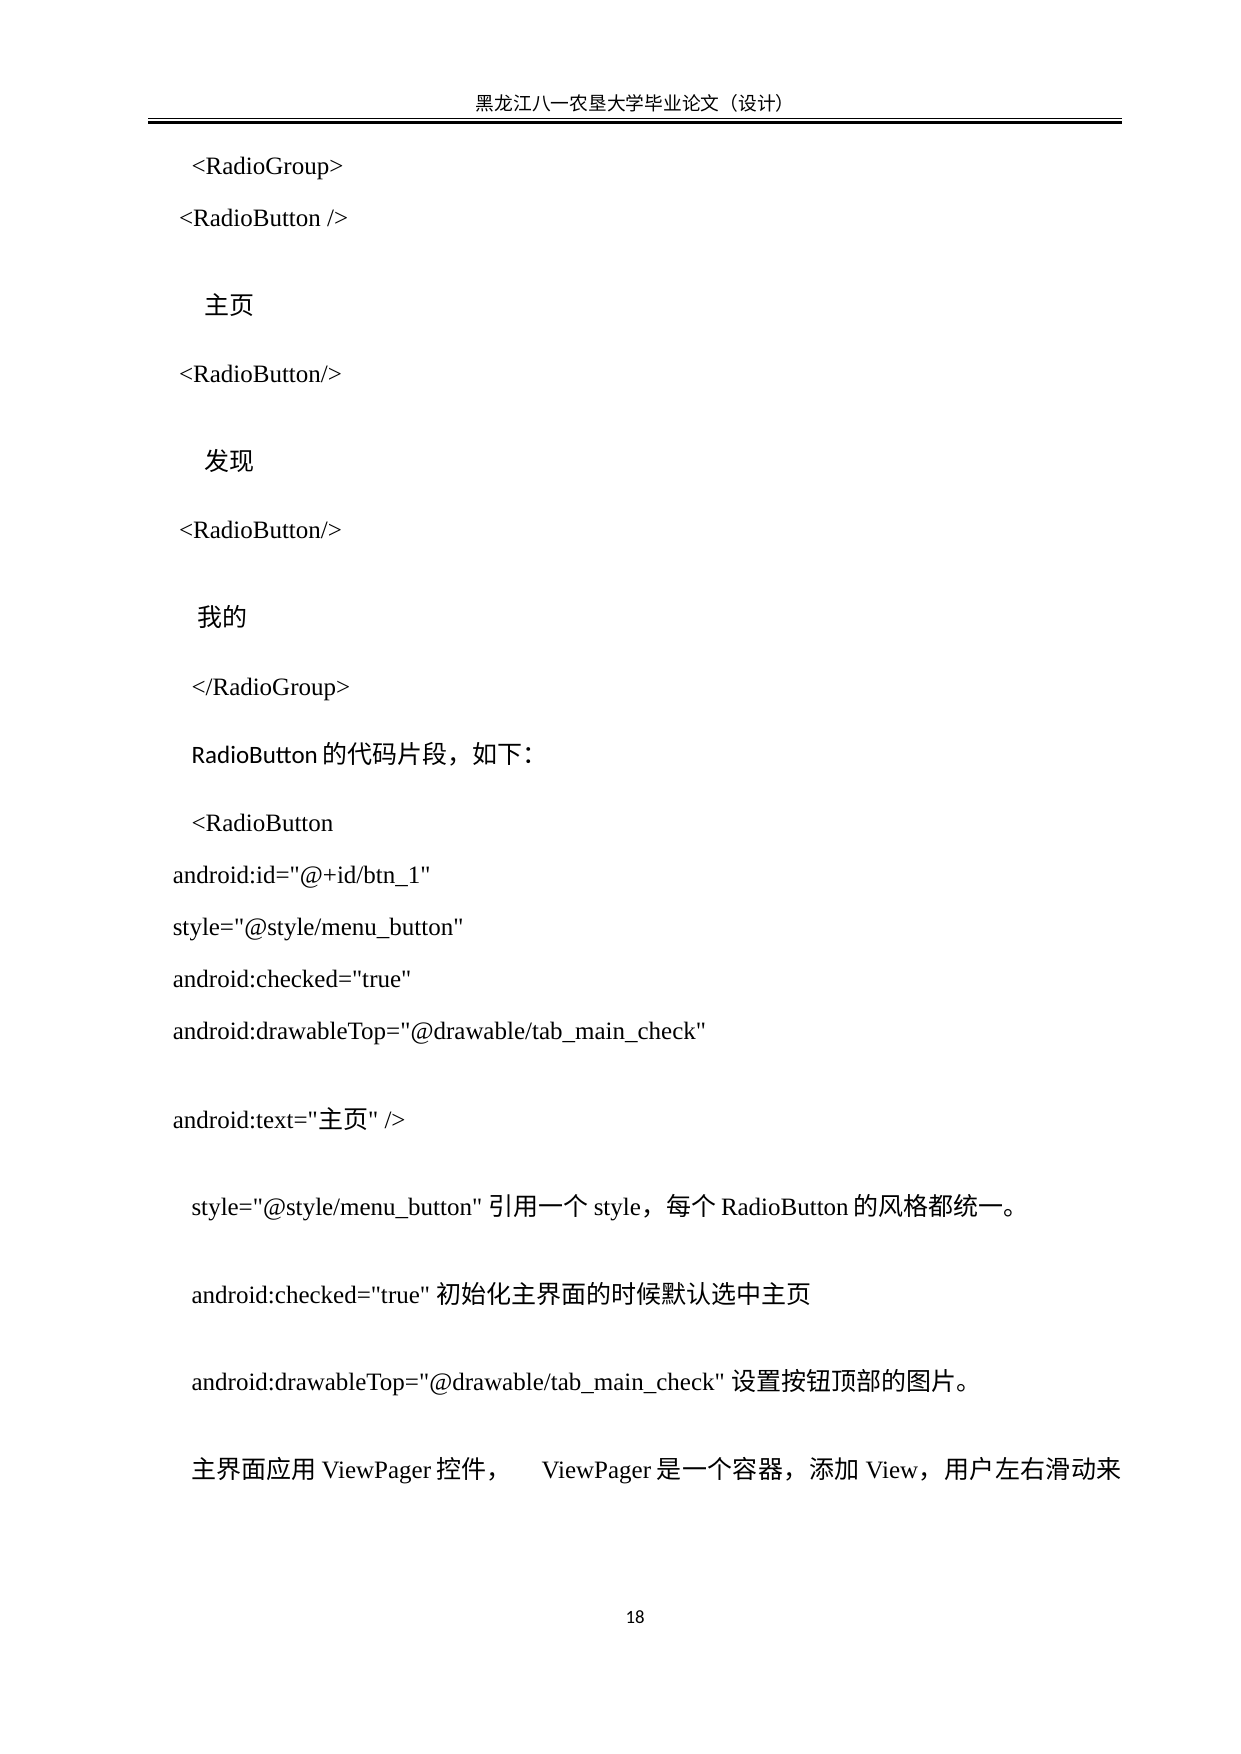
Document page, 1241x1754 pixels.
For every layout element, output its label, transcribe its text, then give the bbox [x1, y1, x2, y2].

text </RadioGroup> [148, 669, 1122, 703]
text <RadioButton android:id="@+id/btn_1" style="@style/menu_button" android:checked="true" android:drawableTop="@drawable/tab_main_check" android:text="主页" /> [148, 805, 1122, 1152]
text RadioButton的代码片段，如下： [148, 718, 1122, 787]
text style="@style/menu_button" 引用一个style，每个RadioButton的风格都统一。 [148, 1170, 1122, 1239]
text android:checked="true" 初始化主界面的时候默认选中主页 [148, 1258, 1122, 1327]
text android:drawableTop="@drawable/tab_main_check" 设置按钮顶部的图片。 [148, 1345, 1122, 1414]
text <RadioGroup> <RadioButton /> 主页 <RadioButton/> 发现 <RadioButton/> 我的 [148, 148, 1122, 651]
